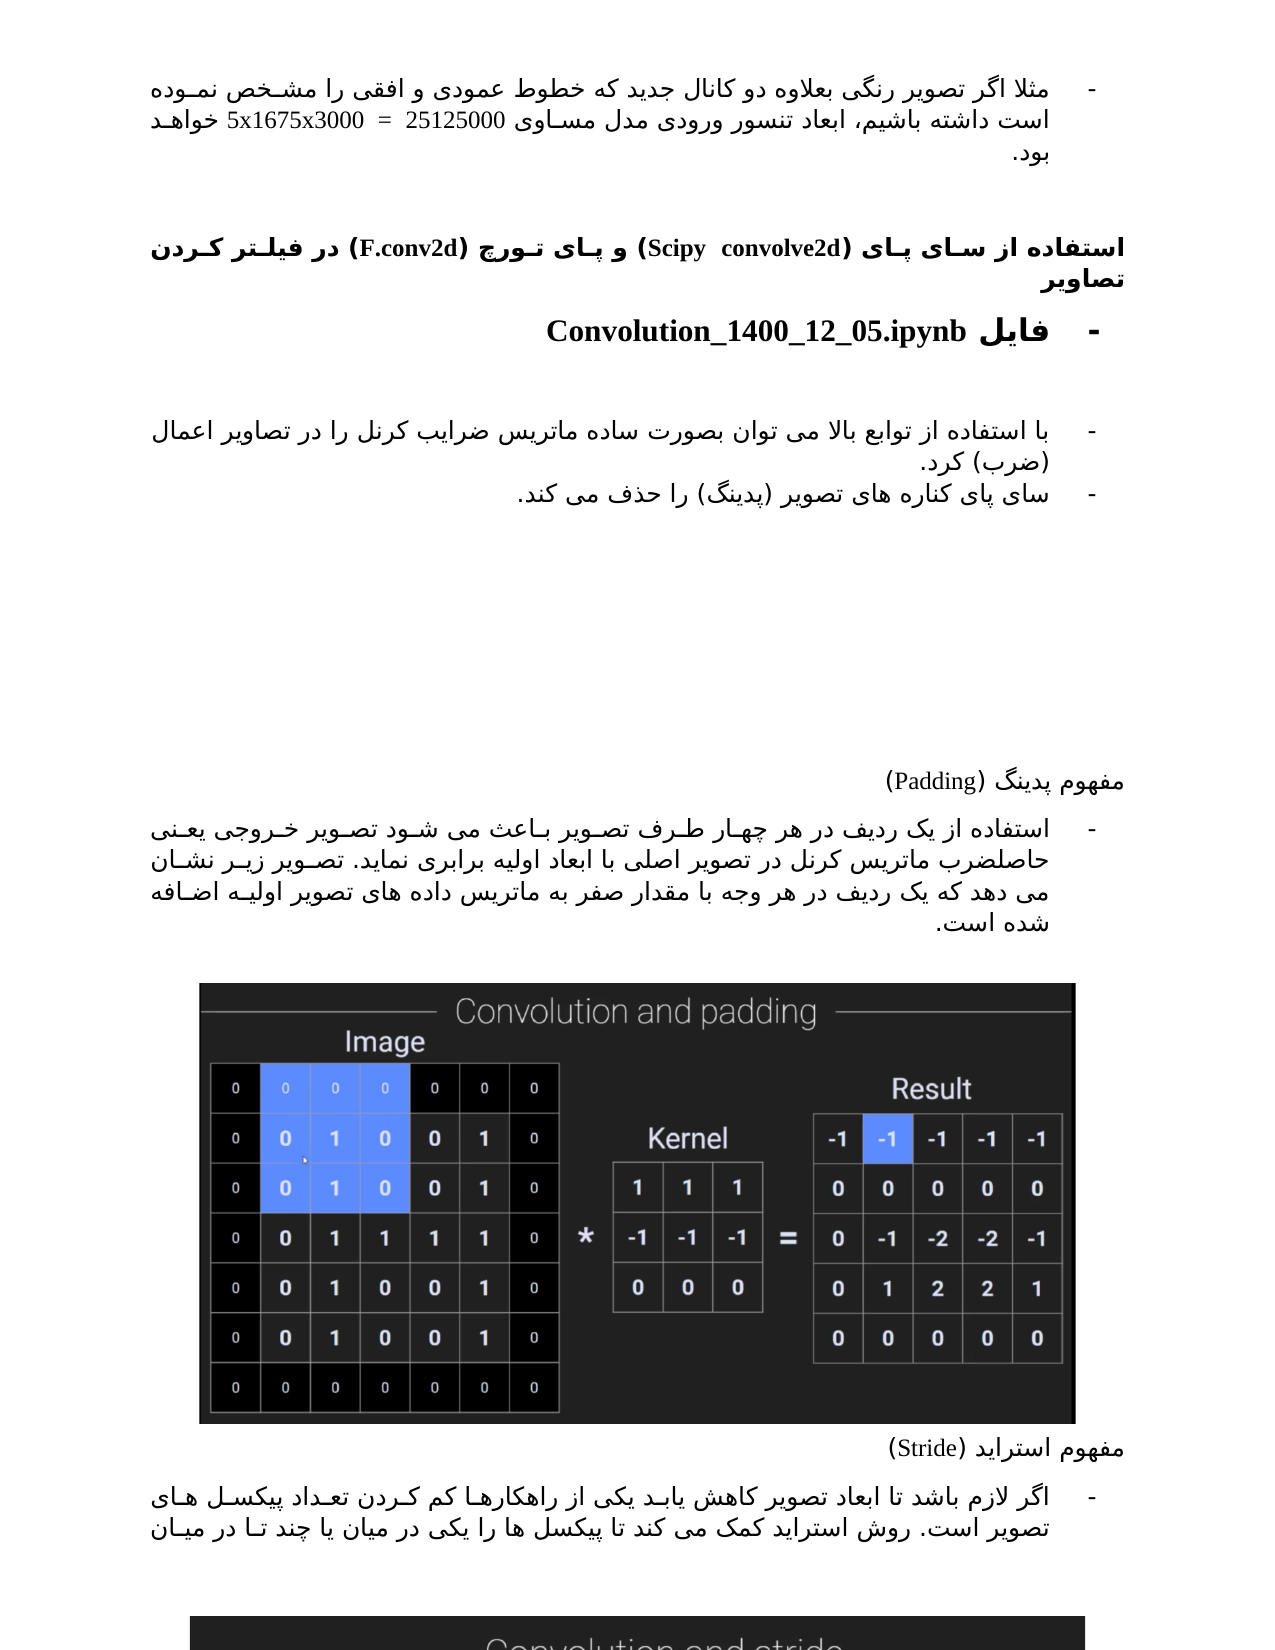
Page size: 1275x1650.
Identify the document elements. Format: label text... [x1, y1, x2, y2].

picture [189, 1616, 1086, 1650]
list مثلا اگر تصویر رنگی بعلاوه دو کانال جدید که خطوط عمودی و افقی را مشخص نموده است داشته باشیم، ابعاد تنسور ورودی مدل مساوی 5x1675x3000 = 25125000 خواهد بود. [150, 74, 1087, 166]
list استفاده از یک ردیف در هر چهار طرف تصویر باعث می شود تصویر خروجی یعنی حاصلضرب ماتریس کرنل در تصویر اصلی با ابعاد اولیه برابری نماید. تصویر زیر نشان می دهد که یک ردیف در هر وجه با مقدار صفر به ماتریس داده های تصویر اولیه اضافه شده است. [150, 814, 1087, 937]
picture [199, 983, 1076, 1424]
list فایل Convolution_1400_12_05.ipynb [150, 312, 1087, 349]
text مفهوم پدینگ (Padding) [150, 766, 1125, 795]
text استفاده از سای پای (Scipy convolve2d) و پای تورچ (F.conv2d) در فیلتر کردن تصاویر [150, 233, 1125, 293]
text مفهوم استراید (Stride) [150, 1433, 1125, 1463]
list با استفاده از توابع بالا می توان بصورت ساده ماتریس ضرایب کرنل را در تصاویر اعمال (ضرب) کرد. [150, 416, 1087, 477]
list سای پای کناره های تصویر (پدینگ) را حذف می کند. [150, 479, 1087, 508]
